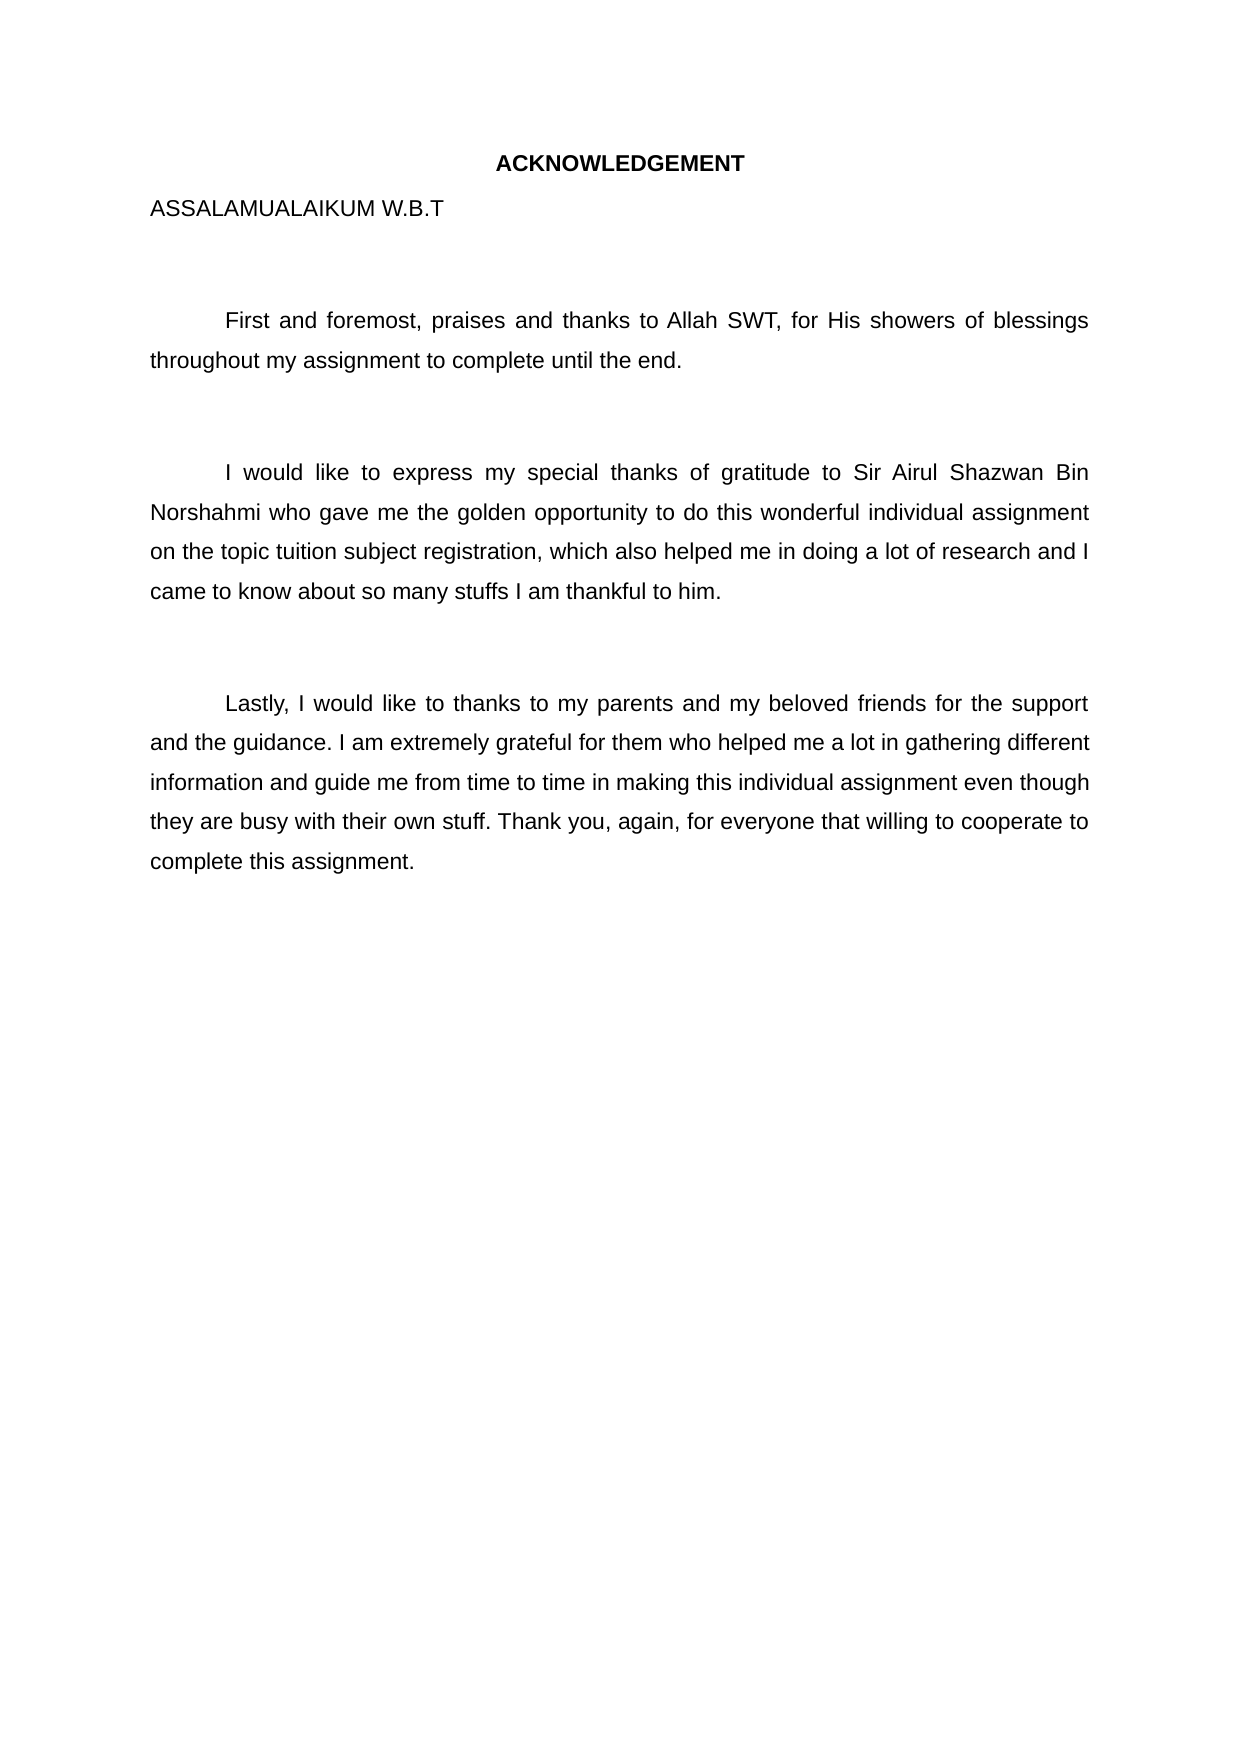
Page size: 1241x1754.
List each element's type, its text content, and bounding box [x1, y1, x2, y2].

text Lastly, I would like to thanks to my parents and my beloved friends for the support and the guidance. I am extremely grateful for them who helped me a lot in gathering different information and guide me from time to time in making this individual assignment even though they are busy with their own stuff. Thank you, again, for everyone that willing to cooperate to complete this assignment. [150, 690, 1090, 874]
text ASSALAMUALAIKUM W.B.T [150, 195, 1090, 221]
text I would like to express my special thanks of gratitude to Sir Airul Shazwan Bin Norshahmi who gave me the golden opportunity to do this wonderful individual assignment on the topic tuition subject registration, which also helped me in doing a lot of research and I came to know about so many stuffs I am thankful to him. [150, 459, 1090, 604]
text ACKNOWLEDGEMENT [150, 150, 1090, 176]
text First and foremost, praises and thanks to Allah SWT, for His showers of blessings throughout my assignment to complete until the end. [150, 307, 1090, 373]
